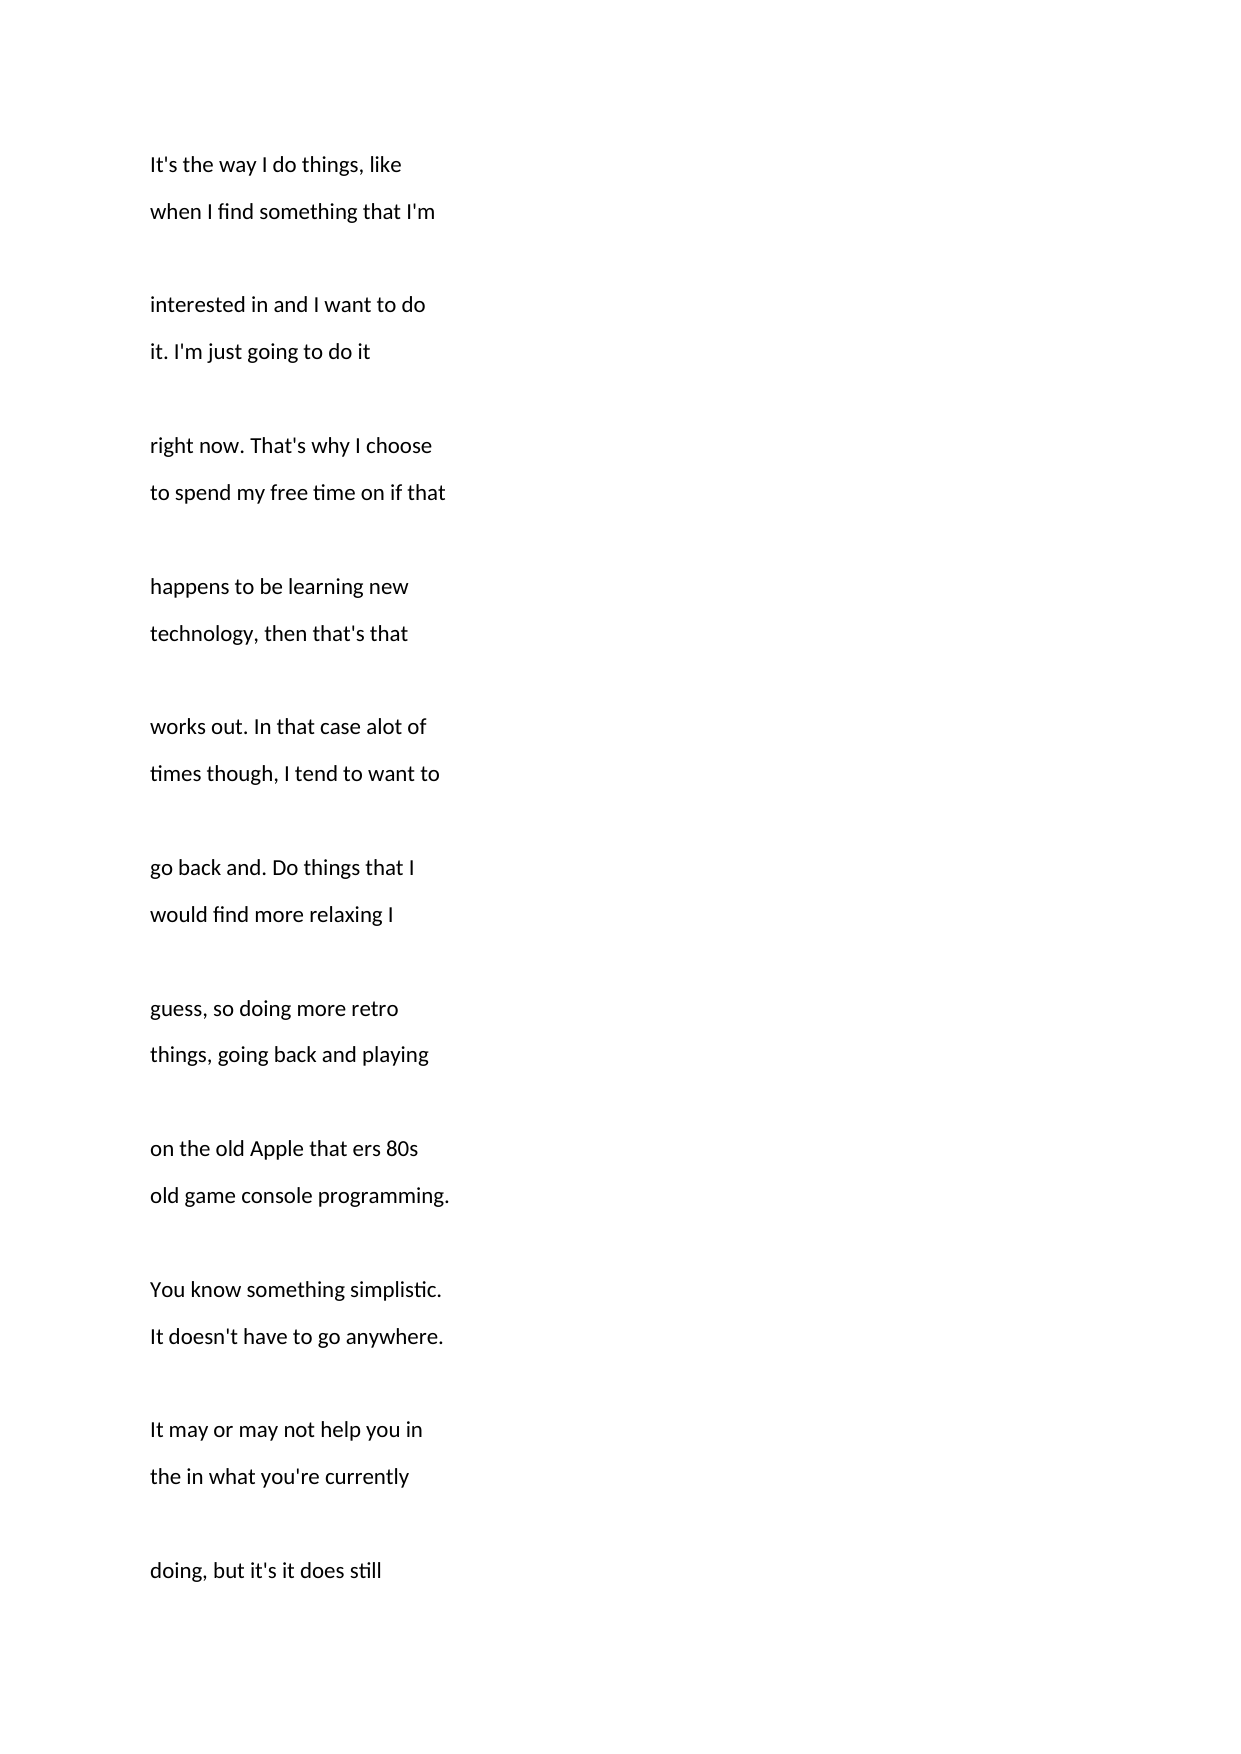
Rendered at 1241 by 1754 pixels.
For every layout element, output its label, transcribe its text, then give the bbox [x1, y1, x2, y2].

text it. I'm just going to do it [150, 337, 1090, 366]
text old game console programming. [150, 1181, 1090, 1209]
text doing, but it's it does still [150, 1556, 1090, 1584]
text things, going back and playing [150, 1041, 1090, 1069]
text guess, so doing more retro [150, 994, 1090, 1022]
text when I find something that I'm [150, 197, 1090, 225]
text It's the way I do things, like [150, 150, 1090, 178]
text times though, I tend to want to [150, 759, 1090, 787]
text technology, then that's that [150, 619, 1090, 647]
text happens to be learning new [150, 572, 1090, 600]
text You know something simplistic. [150, 1275, 1090, 1303]
text on the old Apple that ers 80s [150, 1134, 1090, 1162]
text to spend my free time on if that [150, 478, 1090, 506]
text right now. That's why I choose [150, 431, 1090, 459]
text interested in and I want to do [150, 291, 1090, 319]
text the in what you're currently [150, 1462, 1090, 1491]
text It doesn't have to go anywhere. [150, 1322, 1090, 1350]
text would find more relaxing I [150, 900, 1090, 928]
text It may or may not help you in [150, 1416, 1090, 1444]
text go back and. Do things that I [150, 853, 1090, 881]
text works out. In that case alot of [150, 712, 1090, 741]
